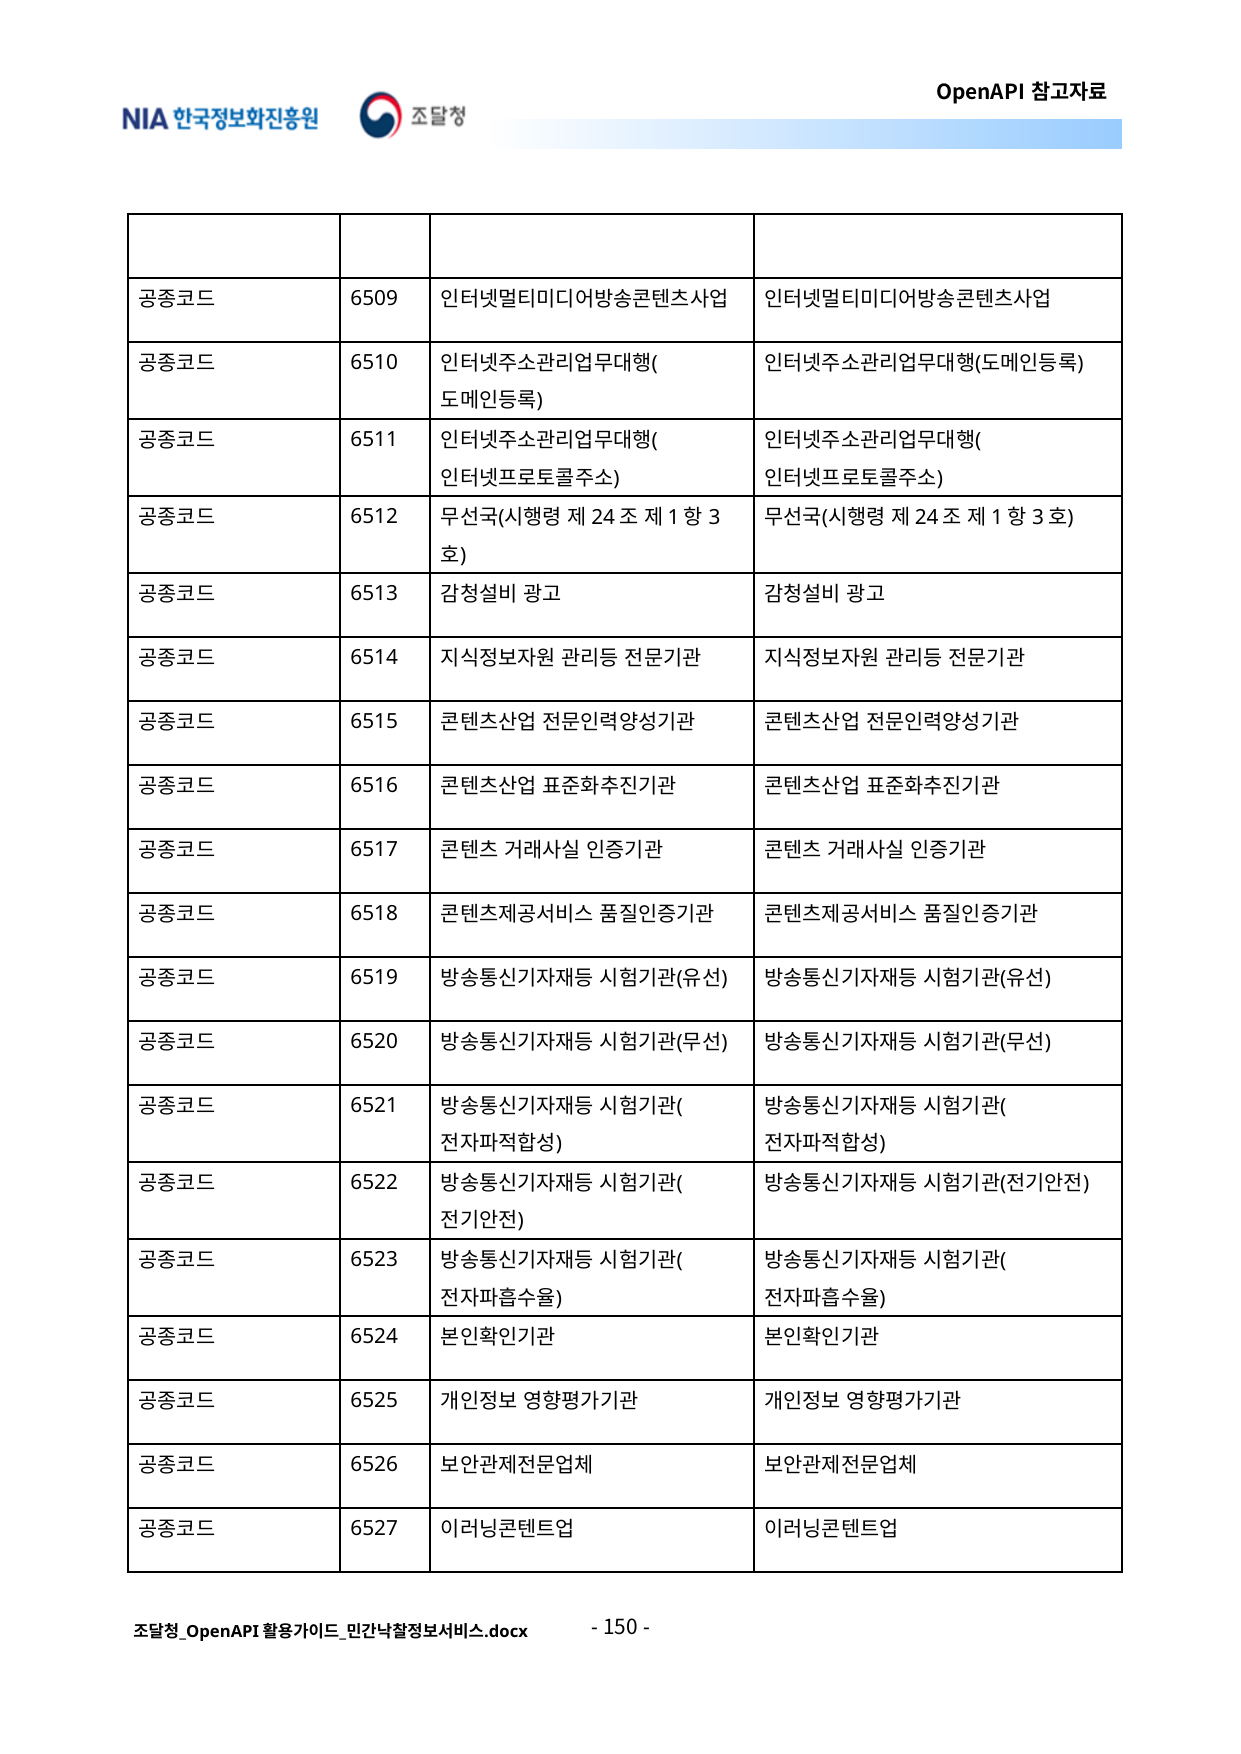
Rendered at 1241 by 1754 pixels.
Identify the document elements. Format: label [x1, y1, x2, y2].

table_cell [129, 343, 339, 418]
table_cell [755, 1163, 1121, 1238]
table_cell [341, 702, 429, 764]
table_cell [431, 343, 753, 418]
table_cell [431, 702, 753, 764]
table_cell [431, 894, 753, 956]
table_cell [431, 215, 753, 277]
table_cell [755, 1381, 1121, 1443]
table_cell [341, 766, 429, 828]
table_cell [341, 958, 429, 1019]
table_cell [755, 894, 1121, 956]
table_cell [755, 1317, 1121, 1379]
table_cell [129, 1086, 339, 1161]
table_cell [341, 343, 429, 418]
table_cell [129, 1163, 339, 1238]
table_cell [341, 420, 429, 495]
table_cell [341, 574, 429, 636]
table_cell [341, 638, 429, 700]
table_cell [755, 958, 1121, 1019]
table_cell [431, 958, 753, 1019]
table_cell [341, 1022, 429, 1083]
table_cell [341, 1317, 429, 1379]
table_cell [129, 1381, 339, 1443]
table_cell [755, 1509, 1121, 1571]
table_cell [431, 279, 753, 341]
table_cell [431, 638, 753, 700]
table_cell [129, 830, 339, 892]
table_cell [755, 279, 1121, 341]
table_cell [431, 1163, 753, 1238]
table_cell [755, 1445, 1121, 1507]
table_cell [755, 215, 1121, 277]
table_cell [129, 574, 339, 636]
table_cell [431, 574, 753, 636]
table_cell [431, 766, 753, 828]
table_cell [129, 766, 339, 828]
picture [118, 88, 472, 145]
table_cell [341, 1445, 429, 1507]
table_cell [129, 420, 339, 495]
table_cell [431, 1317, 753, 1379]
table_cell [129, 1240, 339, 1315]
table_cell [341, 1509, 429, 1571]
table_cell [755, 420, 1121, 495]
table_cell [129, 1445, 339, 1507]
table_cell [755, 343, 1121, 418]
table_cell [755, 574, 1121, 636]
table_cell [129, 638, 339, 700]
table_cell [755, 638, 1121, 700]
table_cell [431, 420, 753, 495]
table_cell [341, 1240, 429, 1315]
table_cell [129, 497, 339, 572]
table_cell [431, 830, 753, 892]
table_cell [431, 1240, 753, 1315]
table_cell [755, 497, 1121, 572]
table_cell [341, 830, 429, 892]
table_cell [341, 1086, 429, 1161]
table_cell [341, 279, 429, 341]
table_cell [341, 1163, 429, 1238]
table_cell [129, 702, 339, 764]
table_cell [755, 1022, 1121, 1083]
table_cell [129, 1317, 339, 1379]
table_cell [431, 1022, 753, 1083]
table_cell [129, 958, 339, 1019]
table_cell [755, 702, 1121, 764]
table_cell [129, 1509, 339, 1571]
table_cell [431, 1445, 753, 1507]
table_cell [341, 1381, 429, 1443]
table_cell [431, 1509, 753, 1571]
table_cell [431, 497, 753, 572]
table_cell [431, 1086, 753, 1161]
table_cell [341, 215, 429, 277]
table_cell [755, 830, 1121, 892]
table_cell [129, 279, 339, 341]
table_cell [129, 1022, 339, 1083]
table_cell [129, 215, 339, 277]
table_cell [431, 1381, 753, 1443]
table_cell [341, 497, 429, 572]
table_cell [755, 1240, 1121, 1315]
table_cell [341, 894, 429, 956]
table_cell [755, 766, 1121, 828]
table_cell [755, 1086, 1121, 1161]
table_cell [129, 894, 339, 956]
